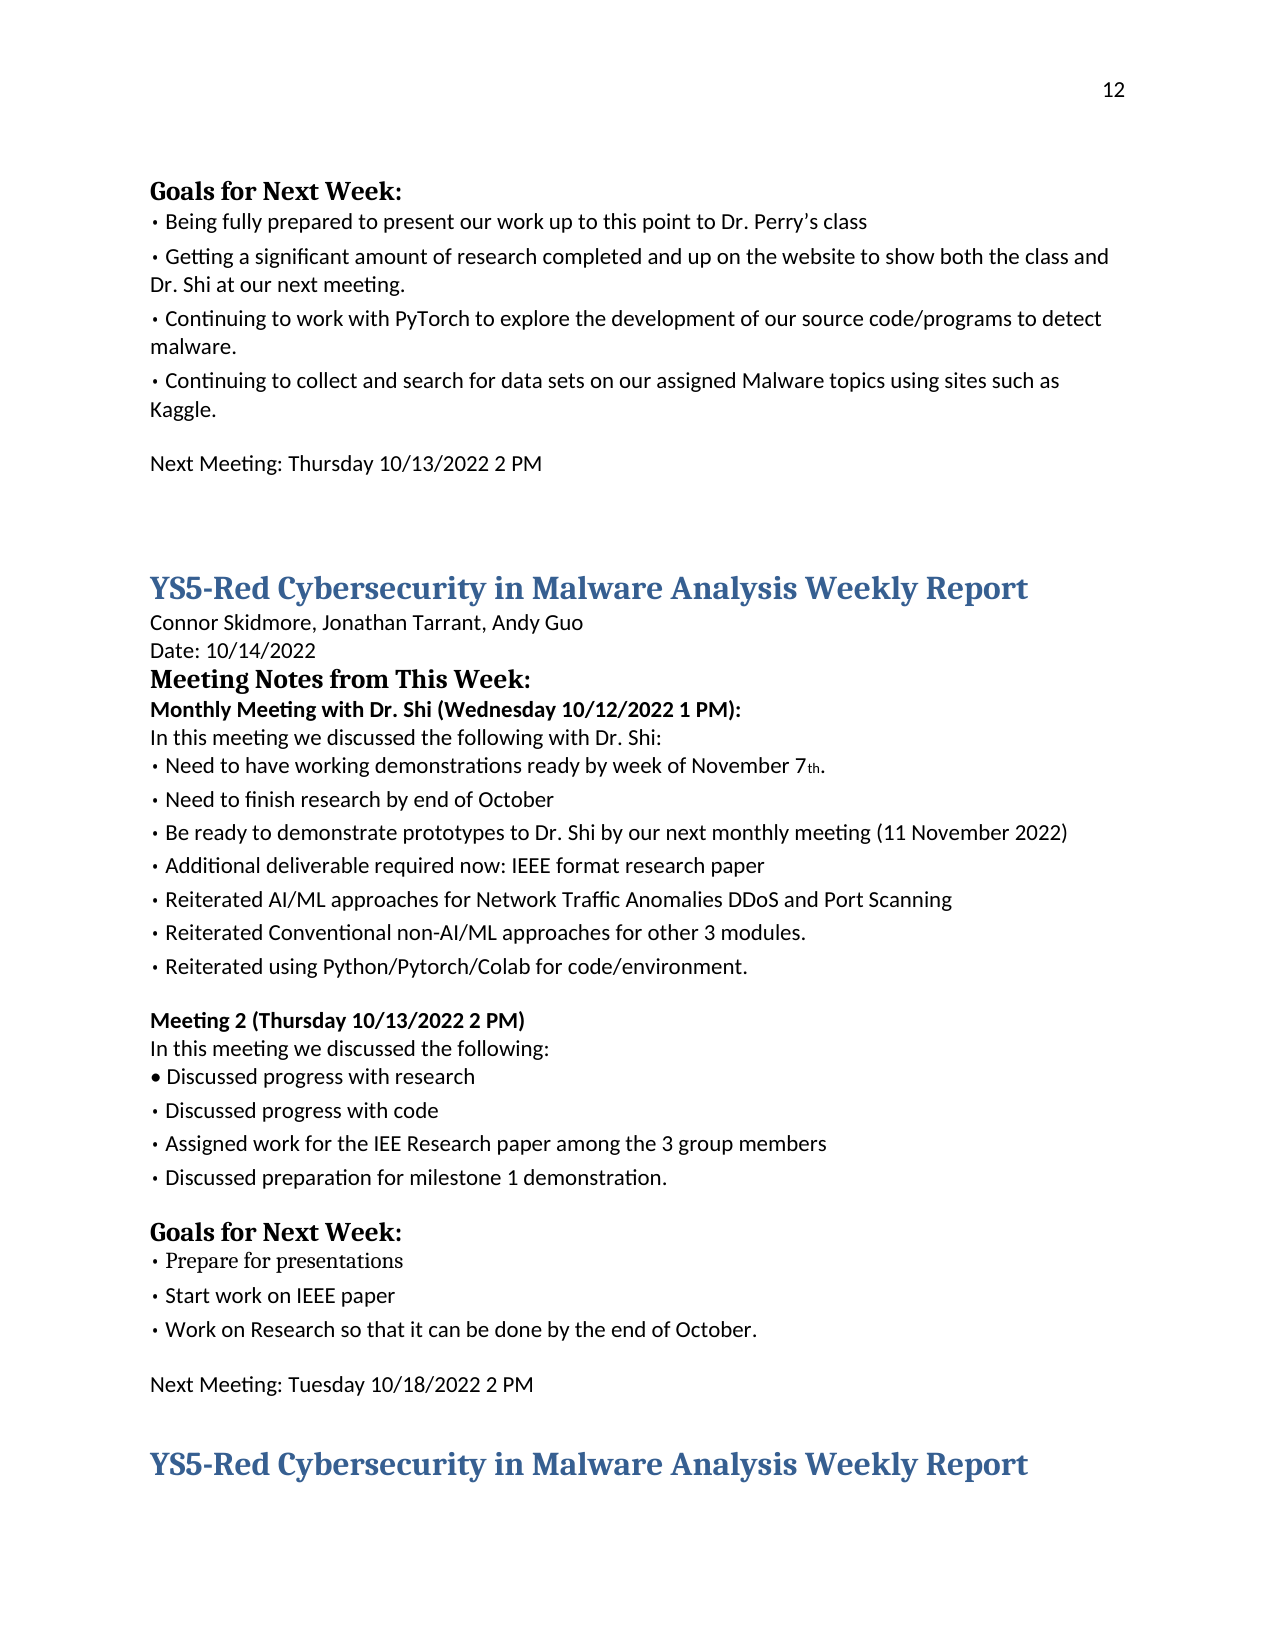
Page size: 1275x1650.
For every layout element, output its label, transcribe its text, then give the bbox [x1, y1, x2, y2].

text • Prepare for presentations [150, 1248, 1125, 1274]
text • Need to finish research by end of October [150, 785, 1125, 813]
text In this meeting we discussed the following with Dr. Shi: [150, 723, 1125, 751]
text Next Meeting: Thursday 10/13/2022 2 PM [150, 449, 1125, 477]
text • Discussed preparation for milestone 1 demonstration. [150, 1163, 1125, 1191]
text • Need to have working demonstrations ready by week of November 7th. [150, 751, 1125, 779]
text • Continuing to work with PyTorch to explore the development of our source code/programs to detect malware. [150, 304, 1125, 360]
text • Getting a significant amount of research completed and up on the website to show both the class and Dr. Shi at our next meeting. [150, 242, 1125, 298]
text Monthly Meeting with Dr. Shi (Wednesday 10/12/2022 1 PM): [150, 695, 1125, 723]
text • Additional deliverable required now: IEEE format research paper [150, 852, 1125, 880]
text • Work on Research so that it can be done by the end of October. [150, 1315, 1125, 1343]
text Next Meeting: Tuesday 10/18/2022 2 PM [150, 1370, 1125, 1398]
text • Discussed progress with code [150, 1096, 1125, 1124]
text YS5-Red Cybersecurity in Malware Analysis Weekly Report [150, 570, 1125, 608]
text Meeting 2 (Thursday 10/13/2022 2 PM) [150, 1006, 1125, 1034]
text • Continuing to collect and search for data sets on our assigned Malware topics using sites such as Kaggle. [150, 367, 1125, 423]
text • Reiterated AI/ML approaches for Network Traffic Anomalies DDoS and Port Scanning [150, 885, 1125, 913]
text • Discussed progress with research [150, 1062, 1125, 1090]
text Meeting Notes from This Week: [150, 664, 1125, 695]
text • Being fully prepared to present our work up to this point to Dr. Perry’s class [150, 207, 1125, 236]
text Goals for Next Week: [150, 176, 1125, 207]
text • Start work on IEEE paper [150, 1281, 1125, 1309]
text • Reiterated Conventional non-AI/ML approaches for other 3 modules. [150, 918, 1125, 947]
text • Be ready to demonstrate prototypes to Dr. Shi by our next monthly meeting (11 November 2022) [150, 818, 1125, 846]
text In this meeting we discussed the following: [150, 1034, 1125, 1062]
text • Reiterated using Python/Pytorch/Colab for code/environment. [150, 952, 1125, 980]
text YS5-Red Cybersecurity in Malware Analysis Weekly Report [150, 1445, 1125, 1484]
text Goals for Next Week: [150, 1217, 1125, 1248]
text Connor Skidmore, Jonathan Tarrant, Andy Guo [150, 608, 1125, 636]
text • Assigned work for the IEE Research paper among the 3 group members [150, 1129, 1125, 1157]
text Date: 10/14/2022 [150, 636, 1125, 664]
